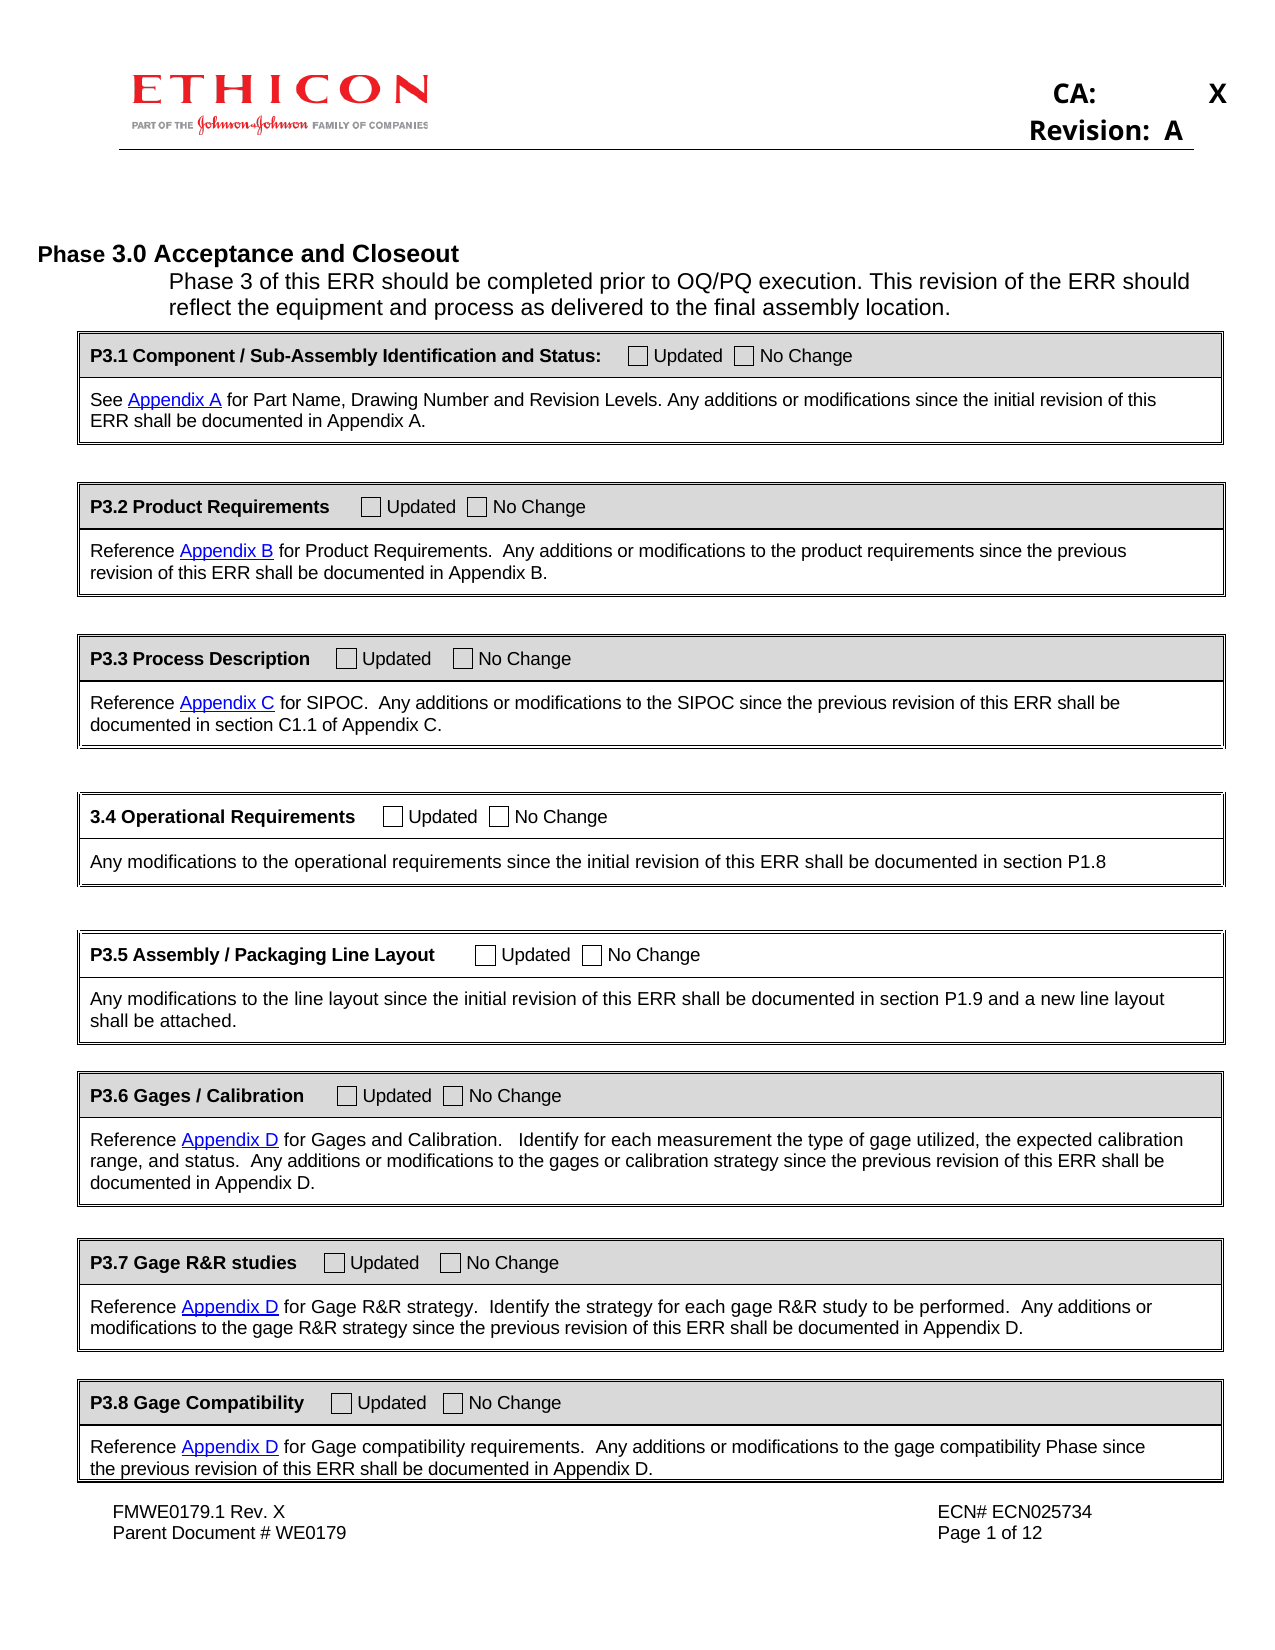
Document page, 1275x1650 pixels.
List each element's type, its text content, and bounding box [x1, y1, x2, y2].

table_cell [79, 884, 1224, 930]
table_header P3.3 Process Description Updated No Change [80, 637, 1223, 680]
table_cell P3.5 Assembly / Packaging Line Layout Updated No Change [79, 930, 1224, 977]
table_cell Reference Appendix D for Gages and Calibration. Identify for each measurement the type of gage utilized, the expected calibration range, and status. Any additions or modifications to the gages or calibration strategy since the previous revision of this ERR shall be documented in Appendix D. [80, 1118, 1221, 1204]
table_cell 3.4 Operational Requirements Updated No Change [79, 792, 1224, 838]
table_cell Any modifications to the operational requirements since the initial revision of this ERR shall be documented in section P1.8 [80, 839, 1223, 884]
table_header P3.7 Gage R&R studies Updated No Change [80, 1241, 1221, 1284]
text Phase 3 of this ERR should be completed prior to OQ/PQ execution. This revision of the ERR should reflect the equipment and process as delivered to the final assembly location. [169, 268, 1200, 321]
table_cell Any modifications to the line layout since the initial revision of this ERR shall be documented in section P1.9 and a new line layout shall be attached. [80, 978, 1223, 1042]
text Phase 3.0 Acceptance and Closeout [37, 239, 1200, 268]
table_cell Reference Appendix D for Gage compatibility requirements. Any additions or modifications to the gage compatibility Phase since the previous revision of this ERR shall be documented in Appendix D. [80, 1426, 1221, 1479]
table_cell Reference Appendix B for Product Requirements. Any additions or modifications to the product requirements since the previous revision of this ERR shall be documented in Appendix B. [80, 530, 1223, 594]
table_header P3.1 Component / Sub-Assembly Identification and Status: Updated No Change [80, 334, 1221, 377]
table_header P3.6 Gages / Calibration Updated No Change [80, 1074, 1221, 1117]
table_cell [79, 745, 1224, 792]
table_cell Reference Appendix D for Gage R&R strategy. Identify the strategy for each gage R&R study to be performed. Any additions or modifications to the gage R&R strategy since the previous revision of this ERR shall be documented in Appendix D. [80, 1285, 1221, 1349]
table_header P3.2 Product Requirements Updated No Change [80, 485, 1223, 528]
table_cell See Appendix A for Part Name, Drawing Number and Revision Levels. Any additions or modifications since the initial revision of this ERR shall be documented in Appendix A. [80, 378, 1221, 442]
table_cell Reference Appendix C for SIPOC. Any additions or modifications to the SIPOC since the previous revision of this ERR shall be documented in section C1.1 of Appendix C. [80, 682, 1223, 745]
table_header P3.8 Gage Compatibility Updated No Change [80, 1382, 1221, 1424]
